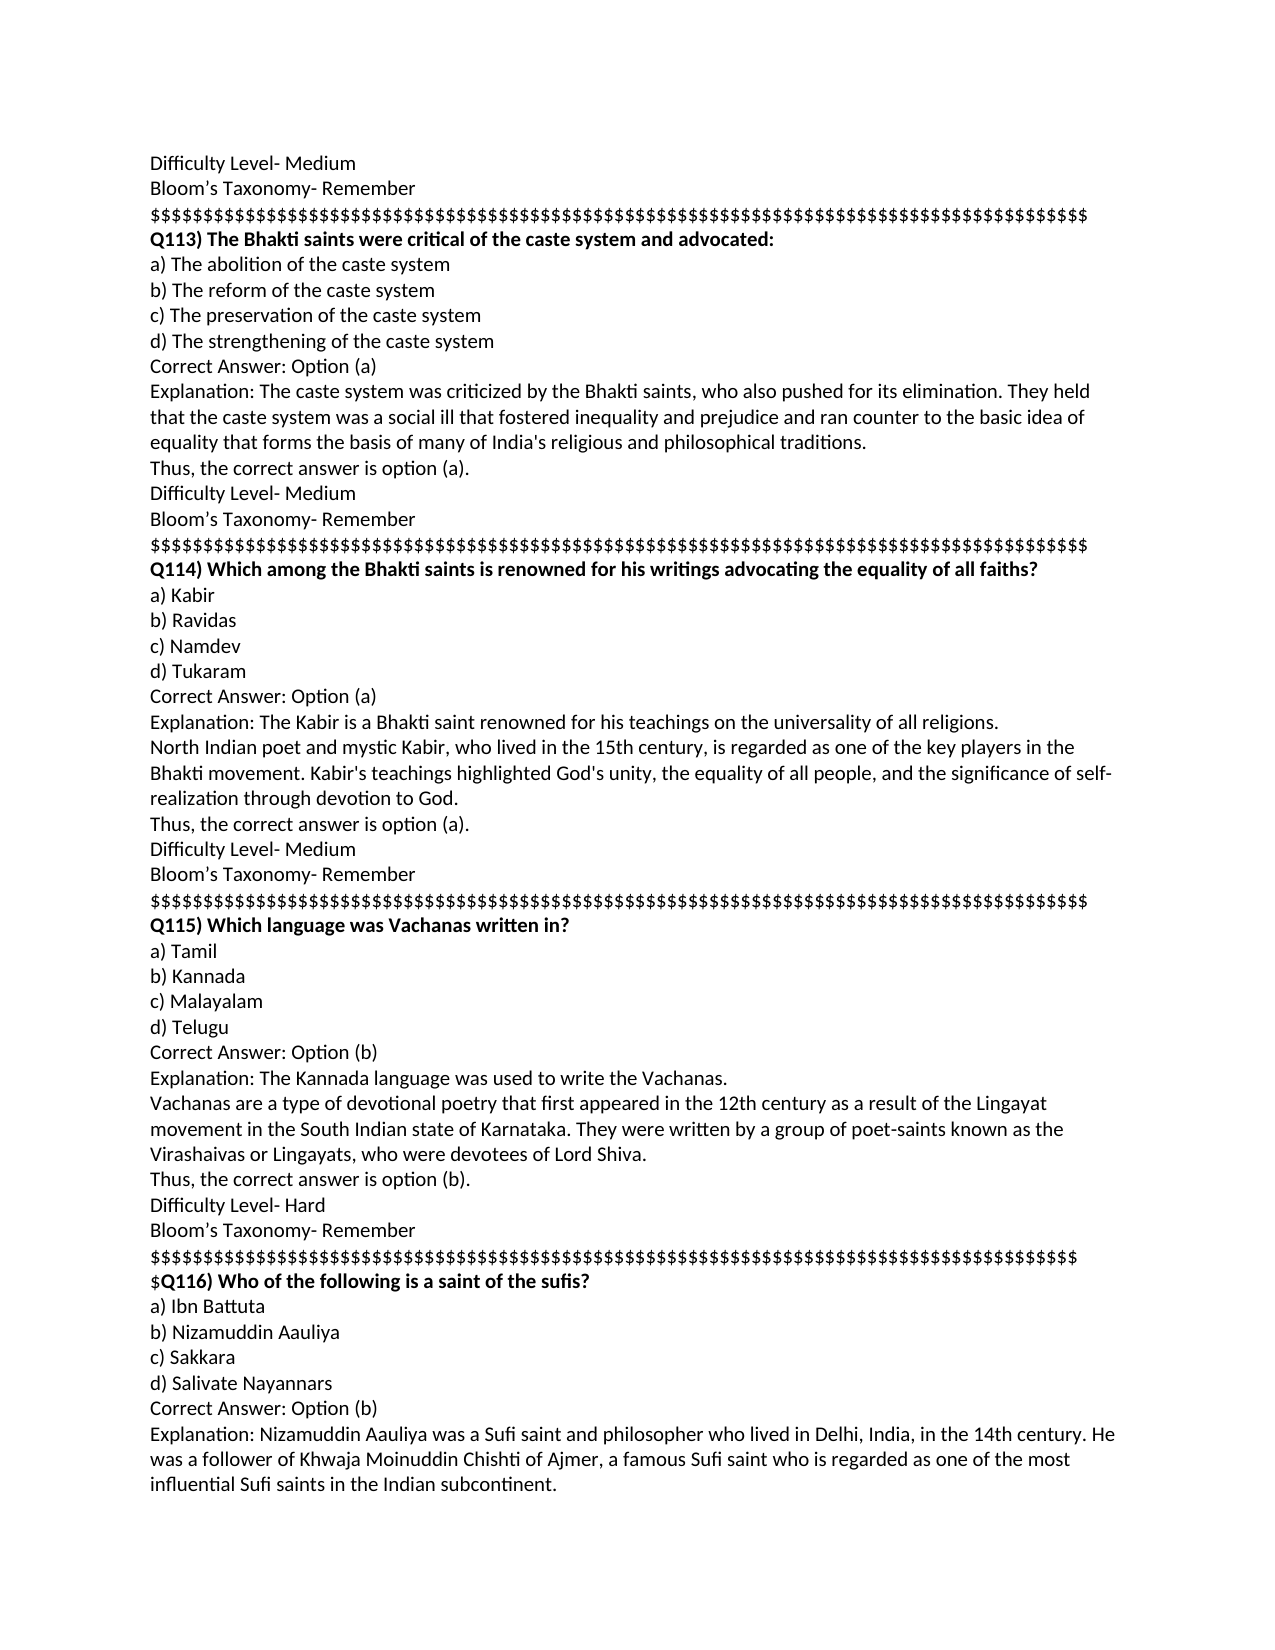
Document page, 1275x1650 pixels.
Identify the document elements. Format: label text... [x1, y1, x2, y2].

text c) Namdev [150, 633, 1125, 658]
text Vachanas are a type of devotional poetry that first appeared in the 12th century as a result of the Lingayat movement in the South Indian state of Karnataka. They were written by a group of poet-saints known as the Virashaivas or Lingayats, who were devotees of Lord Shiva. [150, 1090, 1125, 1167]
text Difficulty Level- Hard [150, 1192, 1125, 1217]
text $$$$$$$$$$$$$$$$$$$$$$$$$$$$$$$$$$$$$$$$$$$$$$$$$$$$$$$$$$$$$$$$$$$$$$$$$$$$$$$$$$$$$$$$$ [150, 201, 1125, 226]
text a) Tamil [150, 938, 1125, 963]
text a) Ibn Battuta [150, 1294, 1125, 1319]
text Thus, the correct answer is option (a). [150, 455, 1125, 480]
text Difficulty Level- Medium [150, 480, 1125, 506]
text a) The abolition of the caste system [150, 252, 1125, 277]
text Explanation: The Kannada language was used to write the Vachanas. [150, 1065, 1125, 1090]
text North Indian poet and mystic Kabir, who lived in the 15th century, is regarded as one of the key players in the Bhakti movement. Kabir's teachings highlighted God's unity, the equality of all people, and the significance of self-realization through devotion to God. [150, 734, 1125, 811]
text Difficulty Level- Medium [150, 836, 1125, 862]
text $$$$$$$$$$$$$$$$$$$$$$$$$$$$$$$$$$$$$$$$$$$$$$$$$$$$$$$$$$$$$$$$$$$$$$$$$$$$$$$$$$$$$$$$$ [150, 887, 1125, 912]
text c) Malayalam [150, 989, 1125, 1014]
text Explanation: The caste system was criticized by the Bhakti saints, who also pushed for its elimination. They held that the caste system was a social ill that fostered inequality and prejudice and ran counter to the basic idea of equality that forms the basis of many of India's religious and philosophical traditions. [150, 379, 1125, 455]
text Correct Answer: Option (b) [150, 1039, 1125, 1065]
text $$$$$$$$$$$$$$$$$$$$$$$$$$$$$$$$$$$$$$$$$$$$$$$$$$$$$$$$$$$$$$$$$$$$$$$$$$$$$$$$$$$$$$$$$ [150, 531, 1125, 557]
text Q113) The Bhakti saints were critical of the caste system and advocated: [150, 226, 1125, 252]
text Q114) Which among the Bhakti saints is renowned for his writings advocating the equality of all faiths? [150, 557, 1125, 582]
text Thus, the correct answer is option (a). [150, 811, 1125, 836]
text Thus, the correct answer is option (b). [150, 1167, 1125, 1192]
text Difficulty Level- Medium [150, 150, 1125, 175]
text c) The preservation of the caste system [150, 302, 1125, 328]
text a) Kabir [150, 582, 1125, 607]
text b) Ravidas [150, 607, 1125, 633]
text Correct Answer: Option (b) [150, 1395, 1125, 1421]
text d) Salivate Nayannars [150, 1370, 1125, 1395]
text $$$$$$$$$$$$$$$$$$$$$$$$$$$$$$$$$$$$$$$$$$$$$$$$$$$$$$$$$$$$$$$$$$$$$$$$$$$$$$$$$$$$$$$$$Q116) Who of the following is a saint of the sufis? [150, 1243, 1125, 1294]
text Q115) Which language was Vachanas written in? [150, 912, 1125, 938]
text c) Sakkara [150, 1344, 1125, 1370]
text Correct Answer: Option (a) [150, 684, 1125, 709]
text Explanation: The Kabir is a Bhakti saint renowned for his teachings on the universality of all religions. [150, 709, 1125, 734]
text d) Tukaram [150, 658, 1125, 684]
text d) The strengthening of the caste system [150, 328, 1125, 353]
text Explanation: Nizamuddin Aauliya was a Sufi saint and philosopher who lived in Delhi, India, in the 14th century. He was a follower of Khwaja Moinuddin Chishti of Ajmer, a famous Sufi saint who is regarded as one of the most influential Sufi saints in the Indian subcontinent. [150, 1421, 1125, 1497]
text Bloom’s Taxonomy- Remember [150, 1217, 1125, 1243]
text b) The reform of the caste system [150, 277, 1125, 302]
text d) Telugu [150, 1014, 1125, 1039]
text Bloom’s Taxonomy- Remember [150, 175, 1125, 201]
text Bloom’s Taxonomy- Remember [150, 506, 1125, 531]
text Bloom’s Taxonomy- Remember [150, 862, 1125, 887]
text Correct Answer: Option (a) [150, 353, 1125, 379]
text b) Kannada [150, 963, 1125, 989]
text b) Nizamuddin Aauliya [150, 1319, 1125, 1344]
